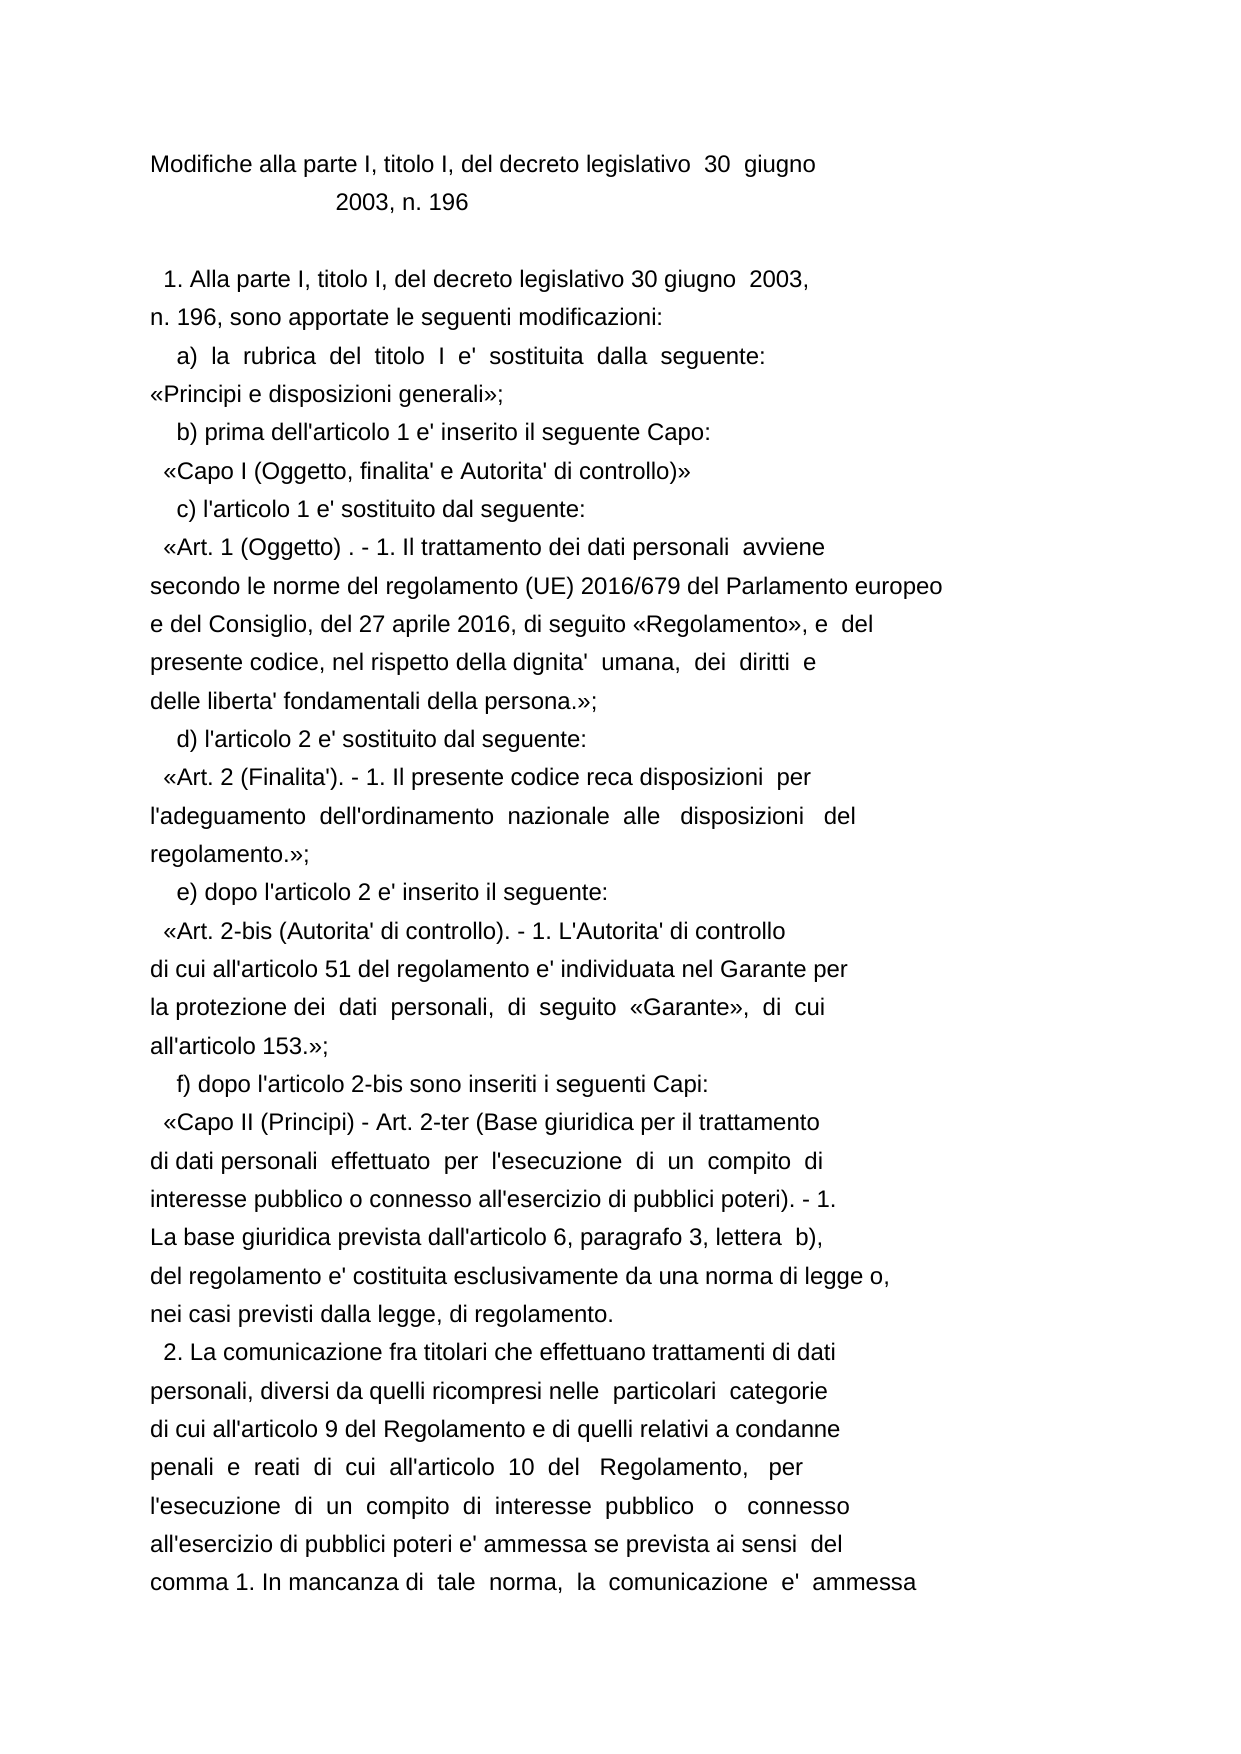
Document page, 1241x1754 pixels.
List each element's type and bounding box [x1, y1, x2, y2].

text [150, 150, 1090, 1596]
